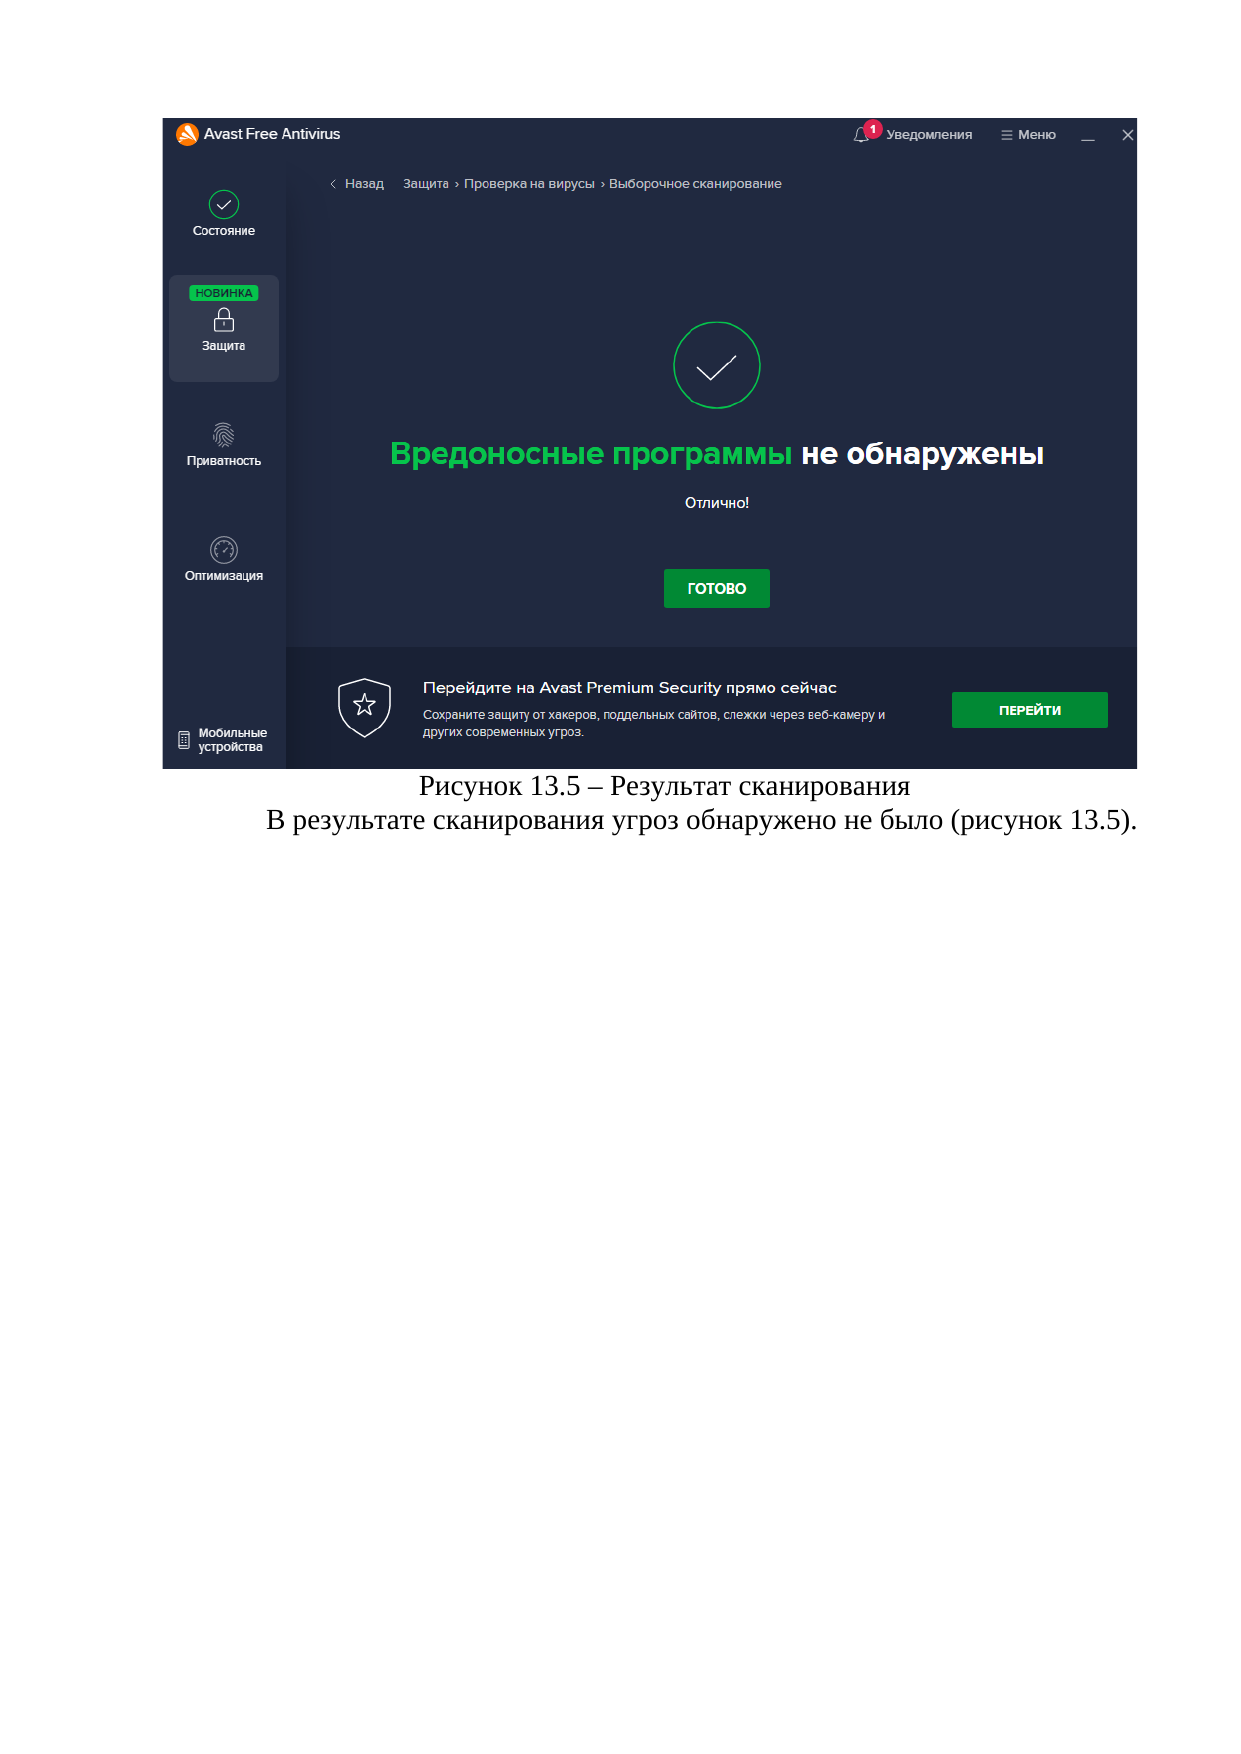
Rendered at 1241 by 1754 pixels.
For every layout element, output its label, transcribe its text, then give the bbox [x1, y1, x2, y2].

text В результате сканирования угроз обнаружено не было (рисунок 13.5). [177, 802, 1152, 835]
picture [162, 118, 1138, 769]
